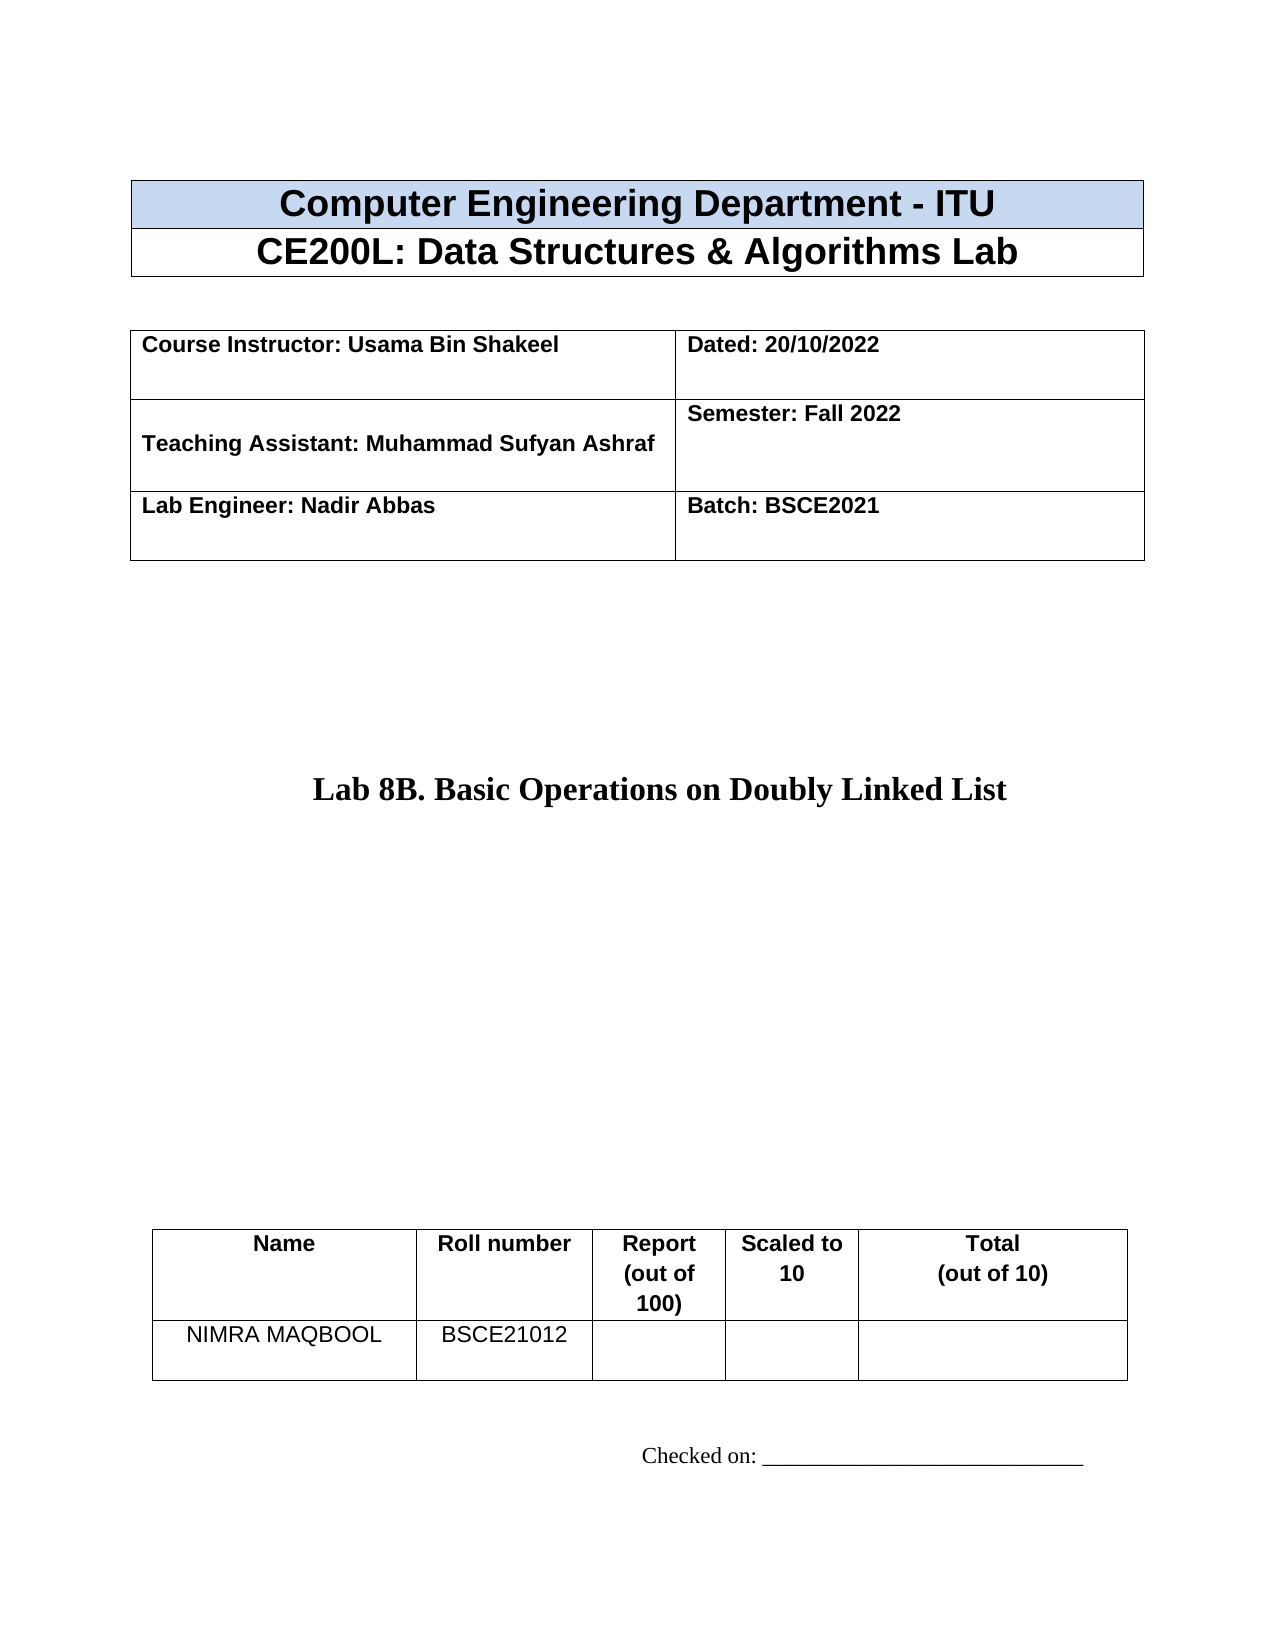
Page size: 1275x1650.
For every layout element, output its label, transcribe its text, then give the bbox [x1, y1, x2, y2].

table_cell [726, 1321, 858, 1380]
text Checked on: ____________________________ [600, 1442, 1125, 1468]
table_cell Lab Engineer: Nadir Abbas [131, 492, 675, 560]
table_cell NIMRA MAQBOOL [153, 1321, 416, 1380]
table_cell Batch: BSCE2021 [676, 492, 1144, 560]
subtitle Lab 8B. Basic Operations on Doubly Linked List [195, 769, 1125, 807]
table_cell [593, 1321, 725, 1380]
table_cell CE200L: Data Structures & Algorithms Lab [132, 229, 1143, 276]
table_header Course Instructor: Usama Bin Shakeel [131, 331, 675, 399]
table_header Computer Engineering Department - ITU [132, 181, 1143, 228]
table_header Roll number [417, 1230, 592, 1320]
table_header Total (out of 10) [859, 1230, 1127, 1320]
table_header Name [153, 1230, 416, 1320]
table_header Scaled to 10 [726, 1230, 858, 1320]
table_cell Semester: Fall 2022 [676, 400, 1144, 491]
table_cell BSCE21012 [417, 1321, 592, 1380]
table_header Dated: 20/10/2022 [676, 331, 1144, 399]
table_header Report (out of 100) [593, 1230, 725, 1320]
table_cell [859, 1321, 1127, 1380]
table_cell Teaching Assistant: Muhammad Sufyan Ashraf [131, 400, 675, 491]
